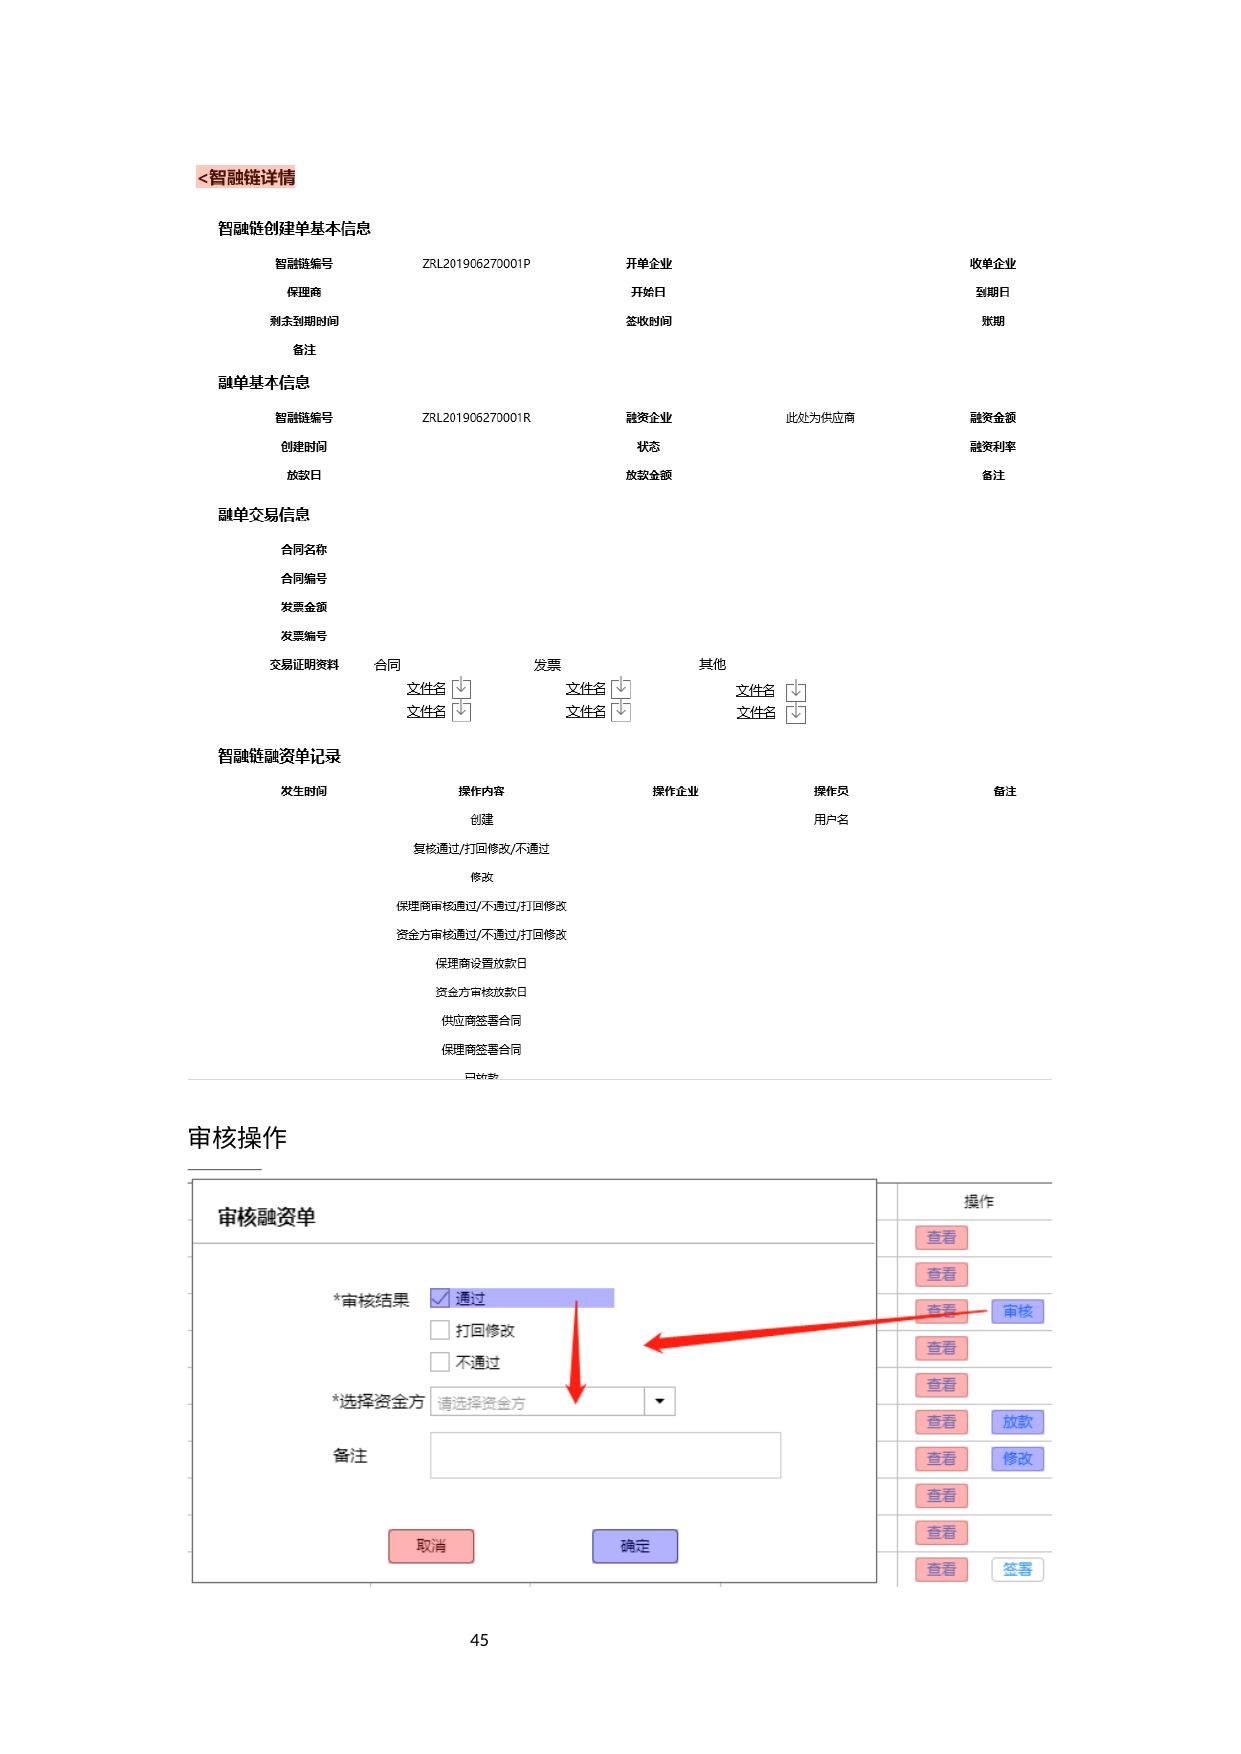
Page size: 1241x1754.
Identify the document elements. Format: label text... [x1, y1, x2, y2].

text 审核操作 [187, 1104, 1053, 1169]
picture [187, 162, 1052, 1081]
picture [187, 1169, 1053, 1587]
